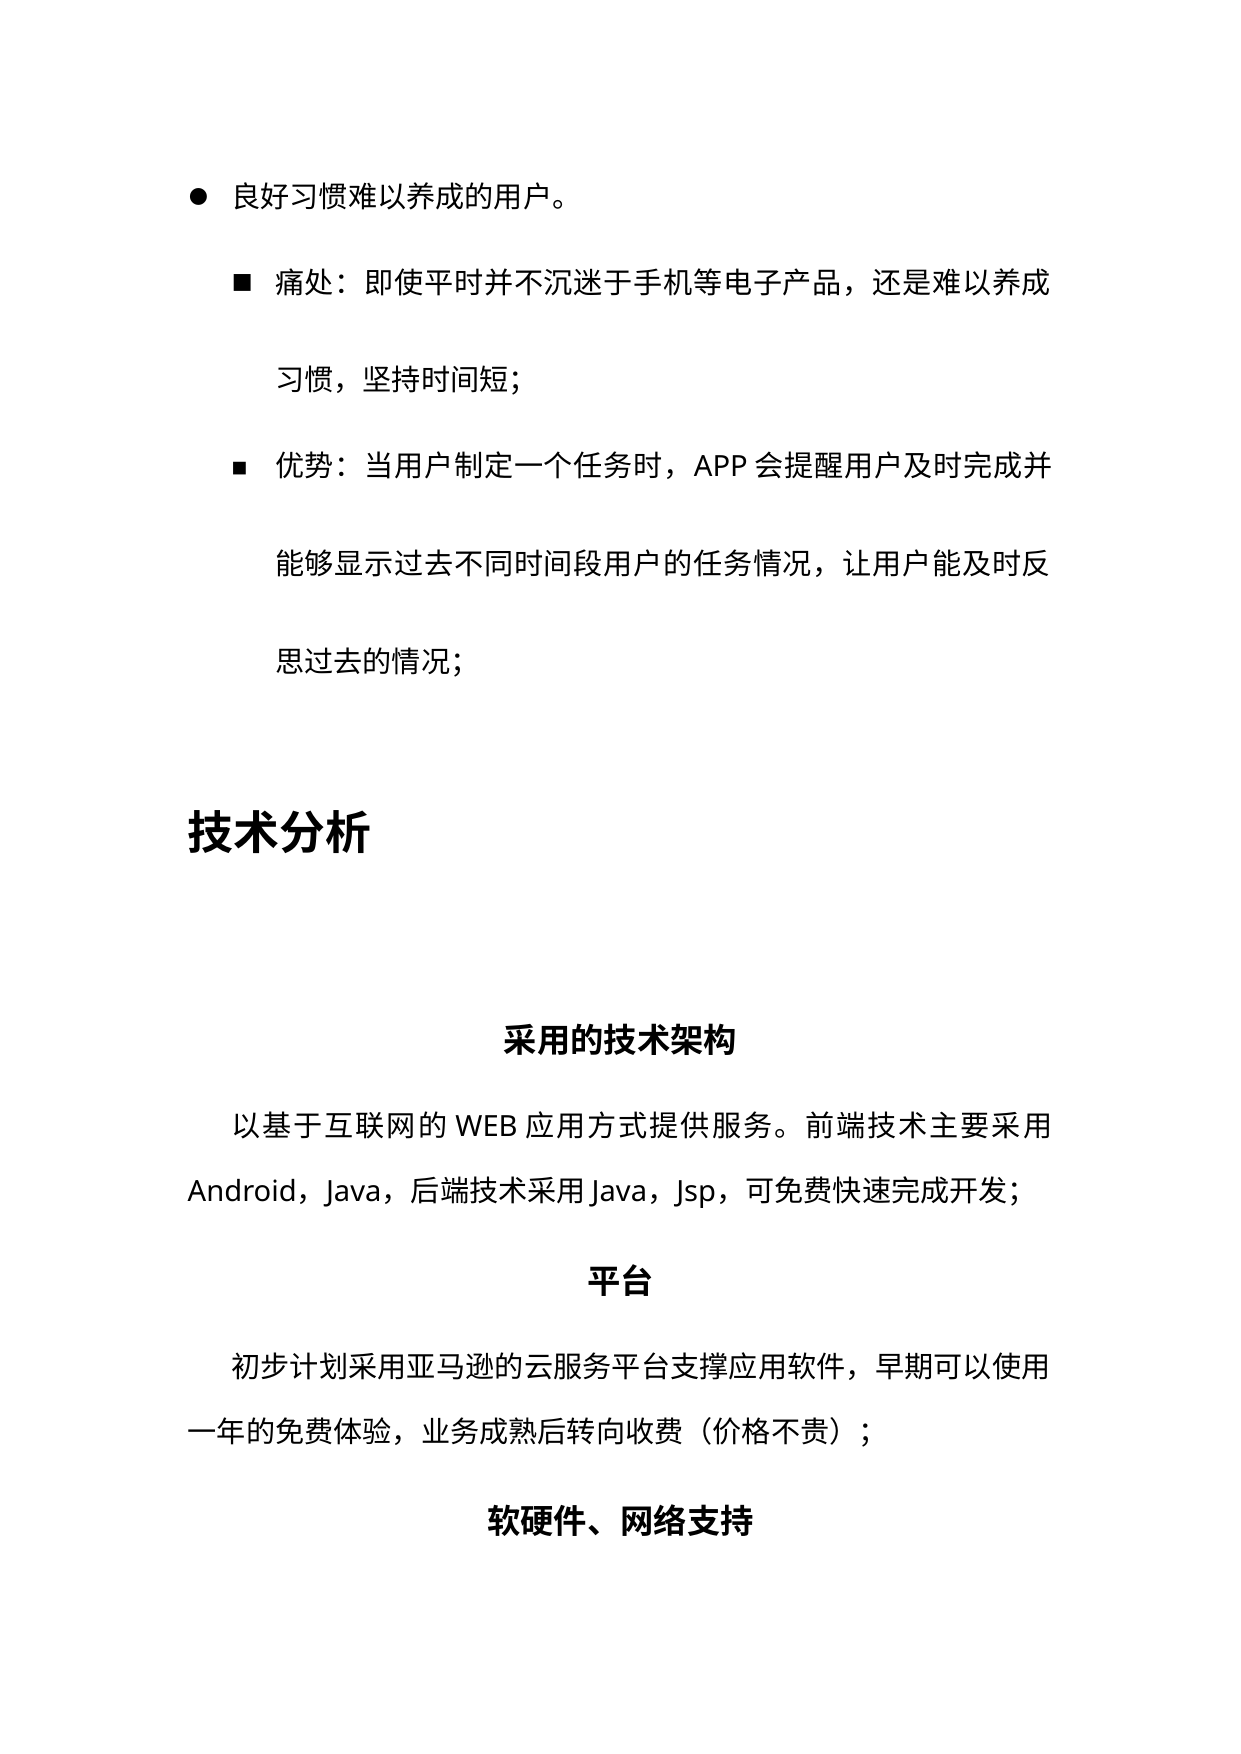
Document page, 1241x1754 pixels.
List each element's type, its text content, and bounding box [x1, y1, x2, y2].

list 优势：当用户制定一个任务时，APP会提醒用户及时完成并能够显示过去不同时间段用户的任务情况，让用户能及时反思过去的情况； [231, 432, 1053, 692]
list 痛处：即使平时并不沉迷于手机等电子产品，还是难以养成习惯，坚持时间短； [231, 248, 1053, 411]
subtitle 采用的技术架构 [187, 1006, 1053, 1071]
subtitle 技术分析 [187, 781, 1053, 878]
text 以基于互联网的WEB应用方式提供服务。前端技术主要采用Android，Java，后端技术采用Java，Jsp，可免费快速完成开发； [187, 1091, 1053, 1221]
subtitle 平台 [187, 1246, 1053, 1311]
list 良好习惯难以养成的用户。 [187, 162, 1053, 227]
text 初步计划采用亚马逊的云服务平台支撑应用软件，早期可以使用一年的免费体验，业务成熟后转向收费（价格不贵）； [187, 1332, 1053, 1462]
subtitle 软硬件、网络支持 [187, 1487, 1053, 1552]
